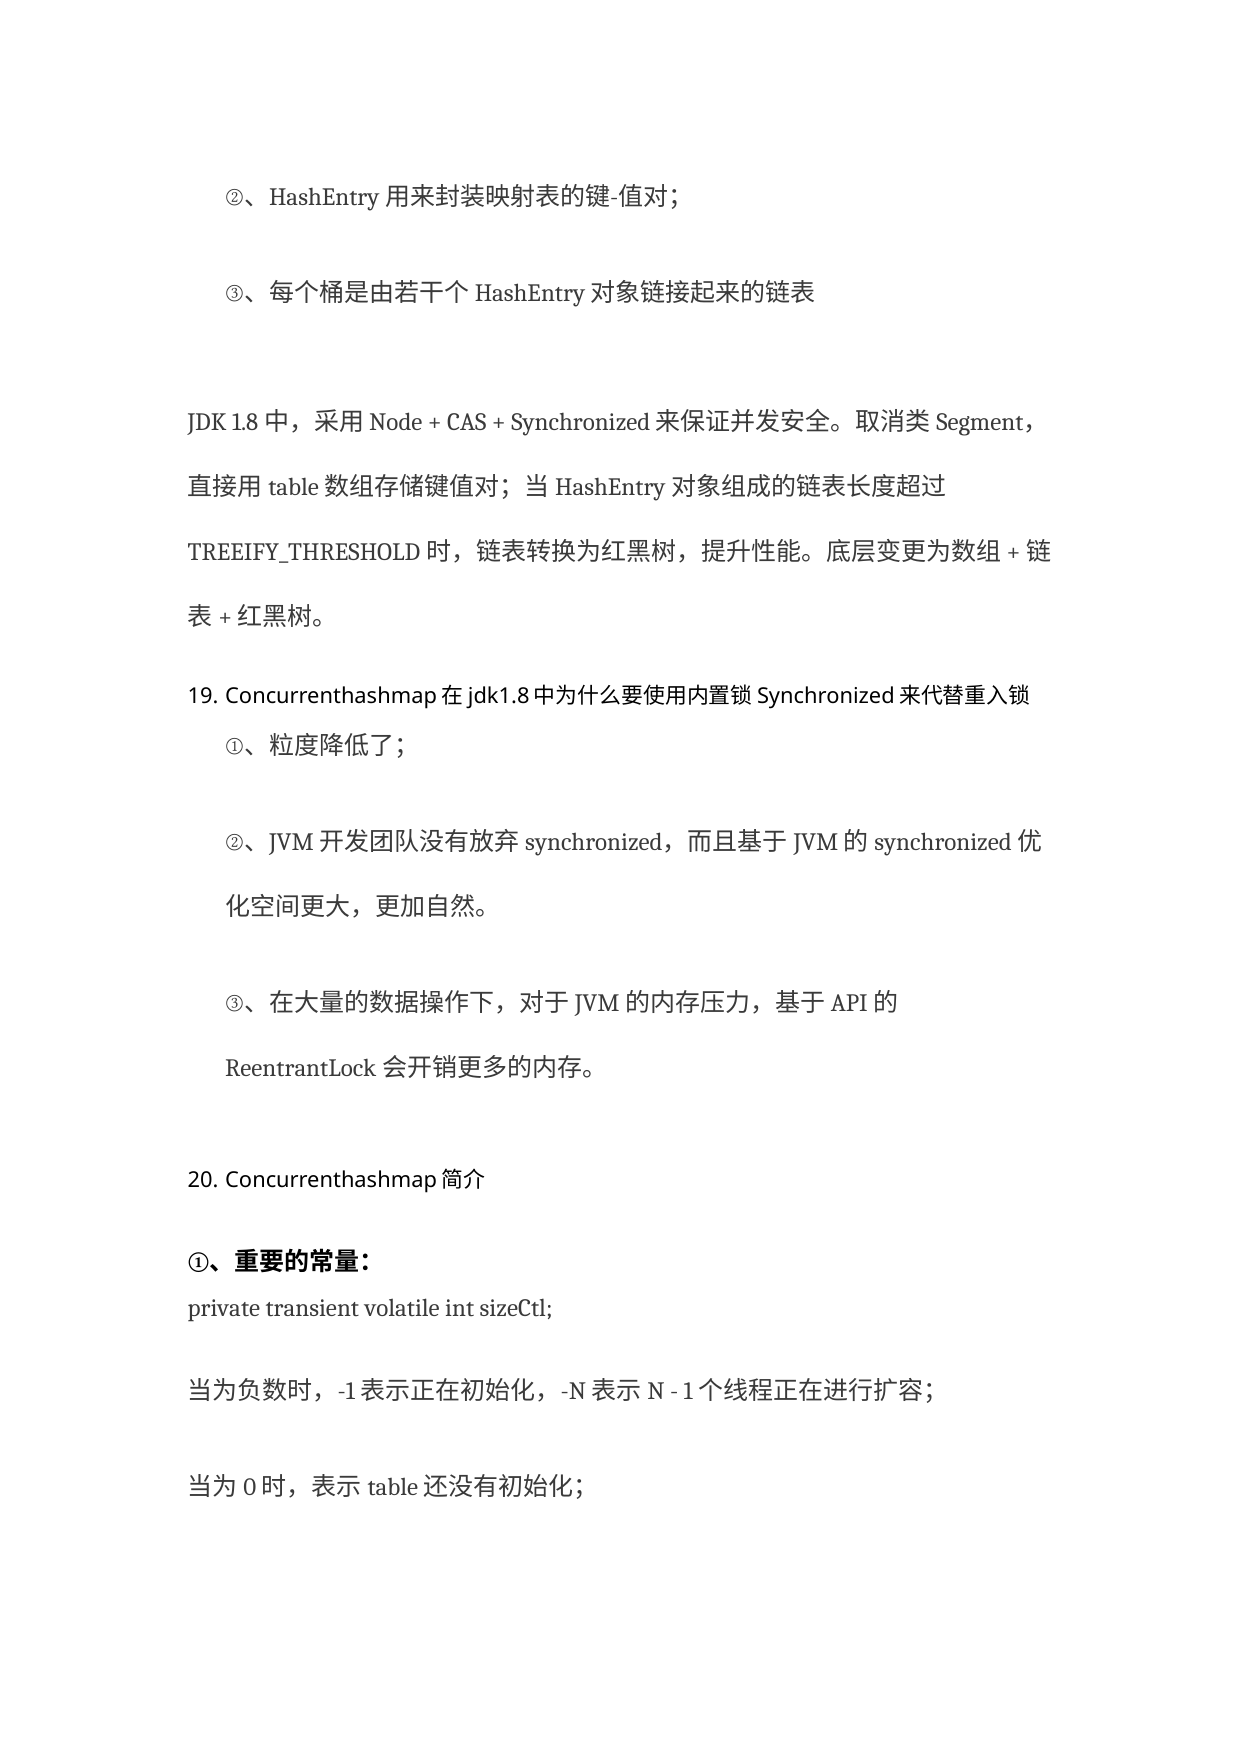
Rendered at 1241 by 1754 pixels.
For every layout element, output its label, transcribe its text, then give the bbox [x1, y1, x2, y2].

list Concurrenthashmap简介 [187, 1162, 1053, 1194]
text private transient volatile int sizeCtl; [187, 1292, 1053, 1324]
text ①、重要的常量： [187, 1227, 1053, 1292]
text 当为负数时，-1 表示正在初始化，-N 表示 N - 1 个线程正在进行扩容； [187, 1356, 1053, 1421]
list ②、JVM 开发团队没有放弃 synchronized，而且基于 JVM 的 synchronized 优化空间更大，更加自然。 [225, 807, 1053, 937]
list ②、HashEntry 用来封装映射表的键-值对； [225, 162, 1053, 227]
list Concurrenthashmap在jdk1.8中为什么要使用内置锁Synchronized来代替重入锁 [187, 678, 1053, 711]
list ③、每个桶是由若干个 HashEntry 对象链接起来的链表 [225, 258, 1053, 323]
text 当为 0 时，表示 table 还没有初始化； [187, 1452, 1053, 1517]
list ①、粒度降低了； [225, 711, 1053, 776]
list ③、在大量的数据操作下，对于 JVM 的内存压力，基于 API 的 ReentrantLock 会开销更多的内存。 [225, 968, 1053, 1098]
text JDK 1.8 中，采用Node + CAS + Synchronized来保证并发安全。取消类 Segment，直接用 table 数组存储键值对；当 HashEntry 对象组成的链表长度超过 TREEIFY_THRESHOLD 时，链表转换为红黑树，提升性能。底层变更为数组 + 链表 + 红黑树。 [187, 387, 1053, 647]
